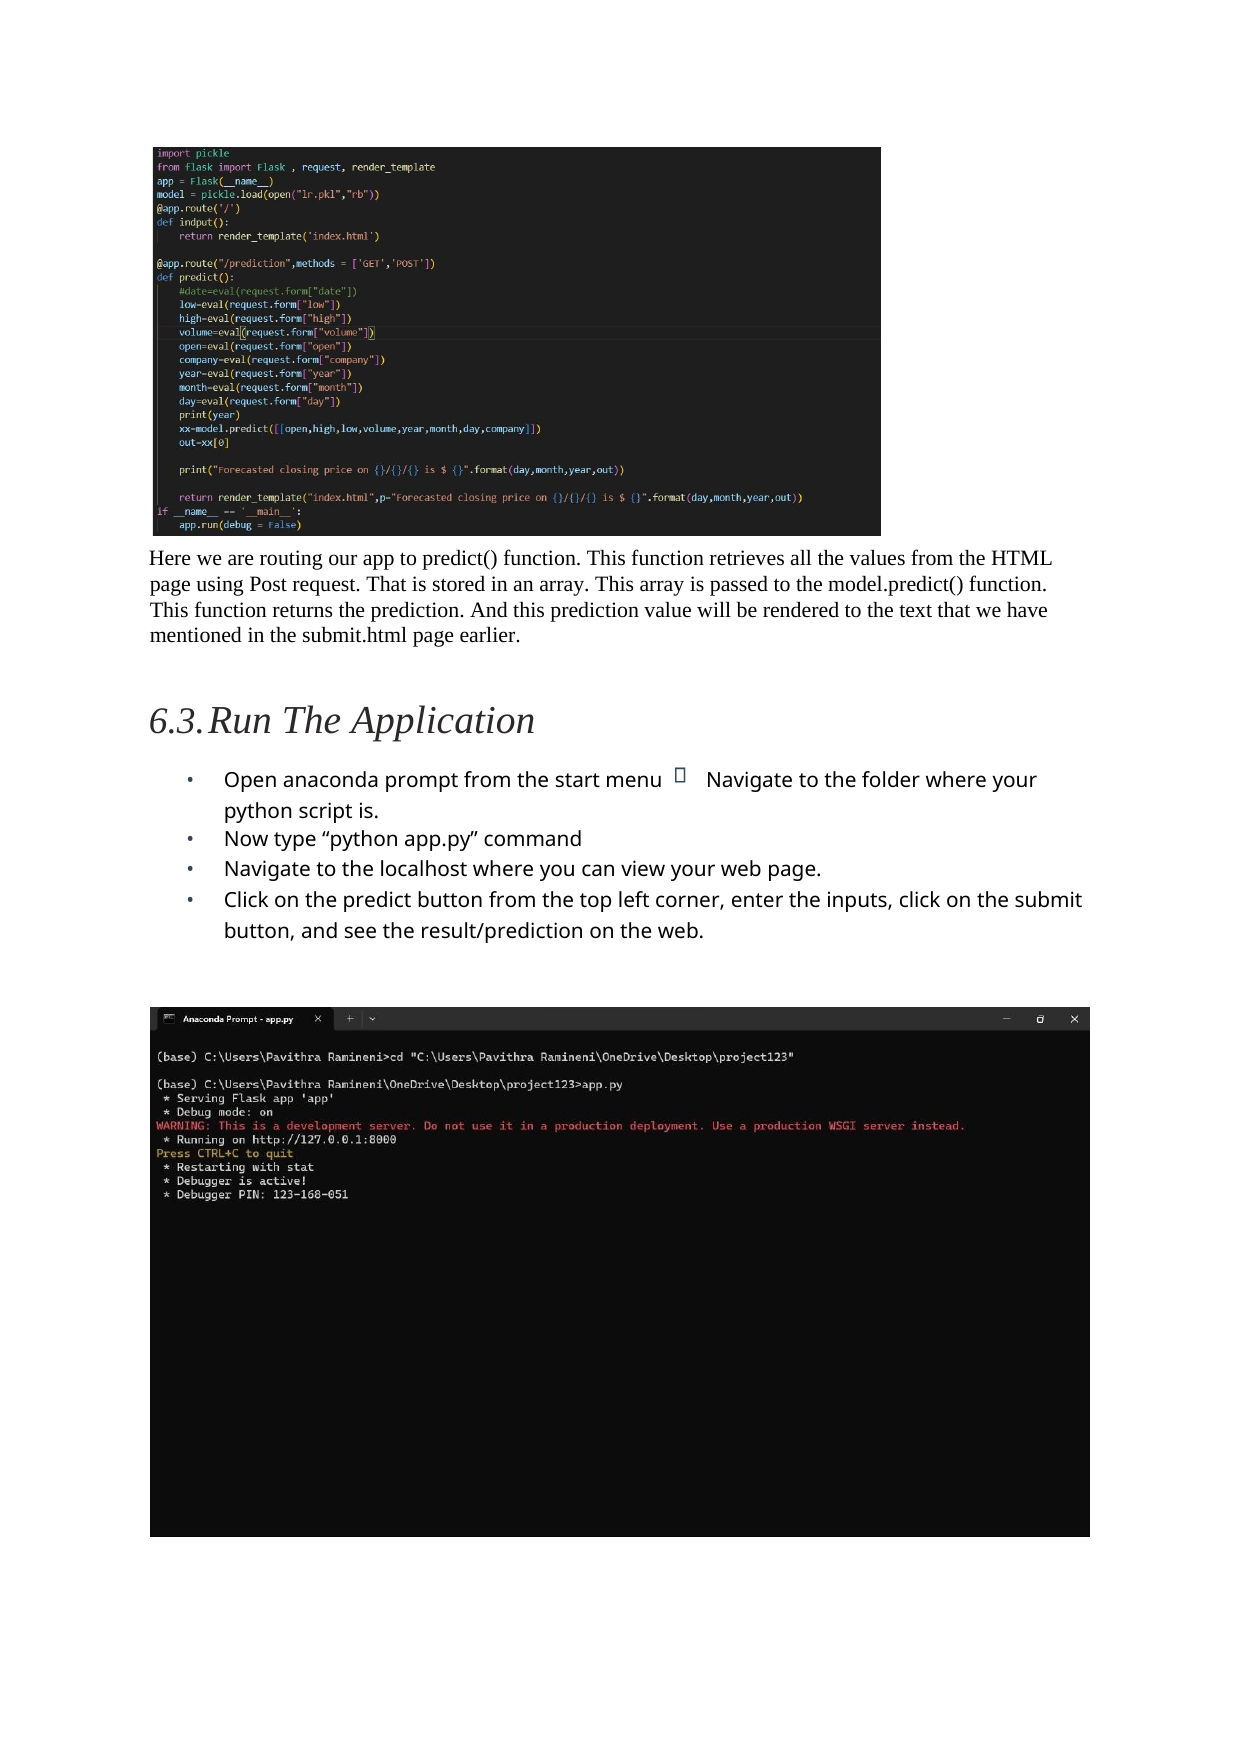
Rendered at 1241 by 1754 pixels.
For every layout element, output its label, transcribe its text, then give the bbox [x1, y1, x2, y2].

list Now type “python app.py” command [186, 827, 1240, 851]
picture [150, 1007, 1090, 1537]
list Open anaconda prompt from the start menu Navigate to the folder where your python script is. [186, 760, 1103, 824]
list Click on the predict button from the top left corner, enter the inputs, click on the submit button, and see the result/prediction on the web. [186, 885, 1086, 945]
subtitle Run The Application [148, 696, 1240, 742]
picture [152, 147, 881, 536]
list Navigate to the localhost where you can view your web page. [186, 854, 1240, 882]
picture [673, 759, 701, 788]
text Here we are routing our app to predict() function. This function retrieves all the values from the HTML page using Post request. That is stored in an array. This array is passed to the model.predict() function. This function returns the prediction. And this prediction value will be rendered to the text that we have mentioned in the submit.html page earlier. [148, 545, 1055, 648]
